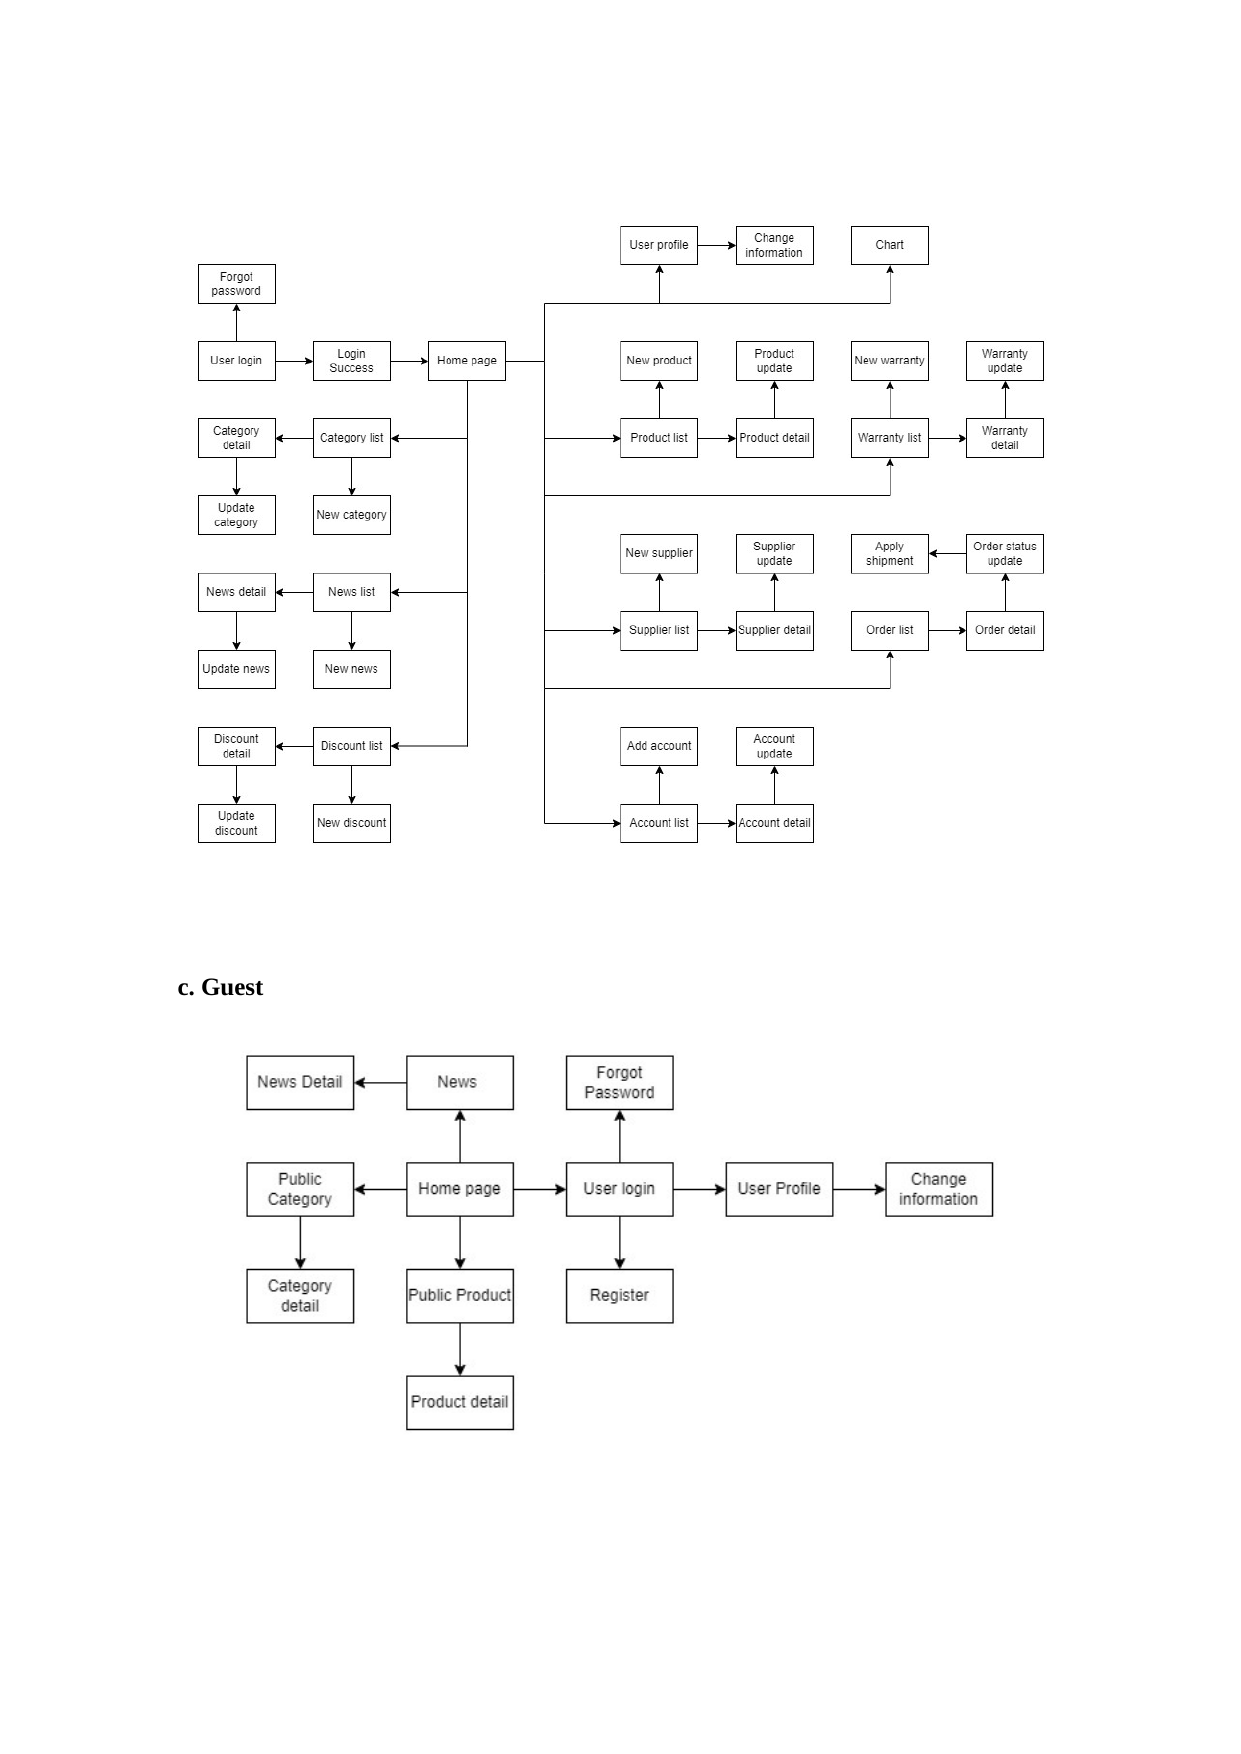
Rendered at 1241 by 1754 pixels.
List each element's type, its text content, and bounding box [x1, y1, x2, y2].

text c. Guest [177, 972, 1063, 1001]
picture [220, 1029, 1020, 1457]
picture [178, 206, 1063, 862]
